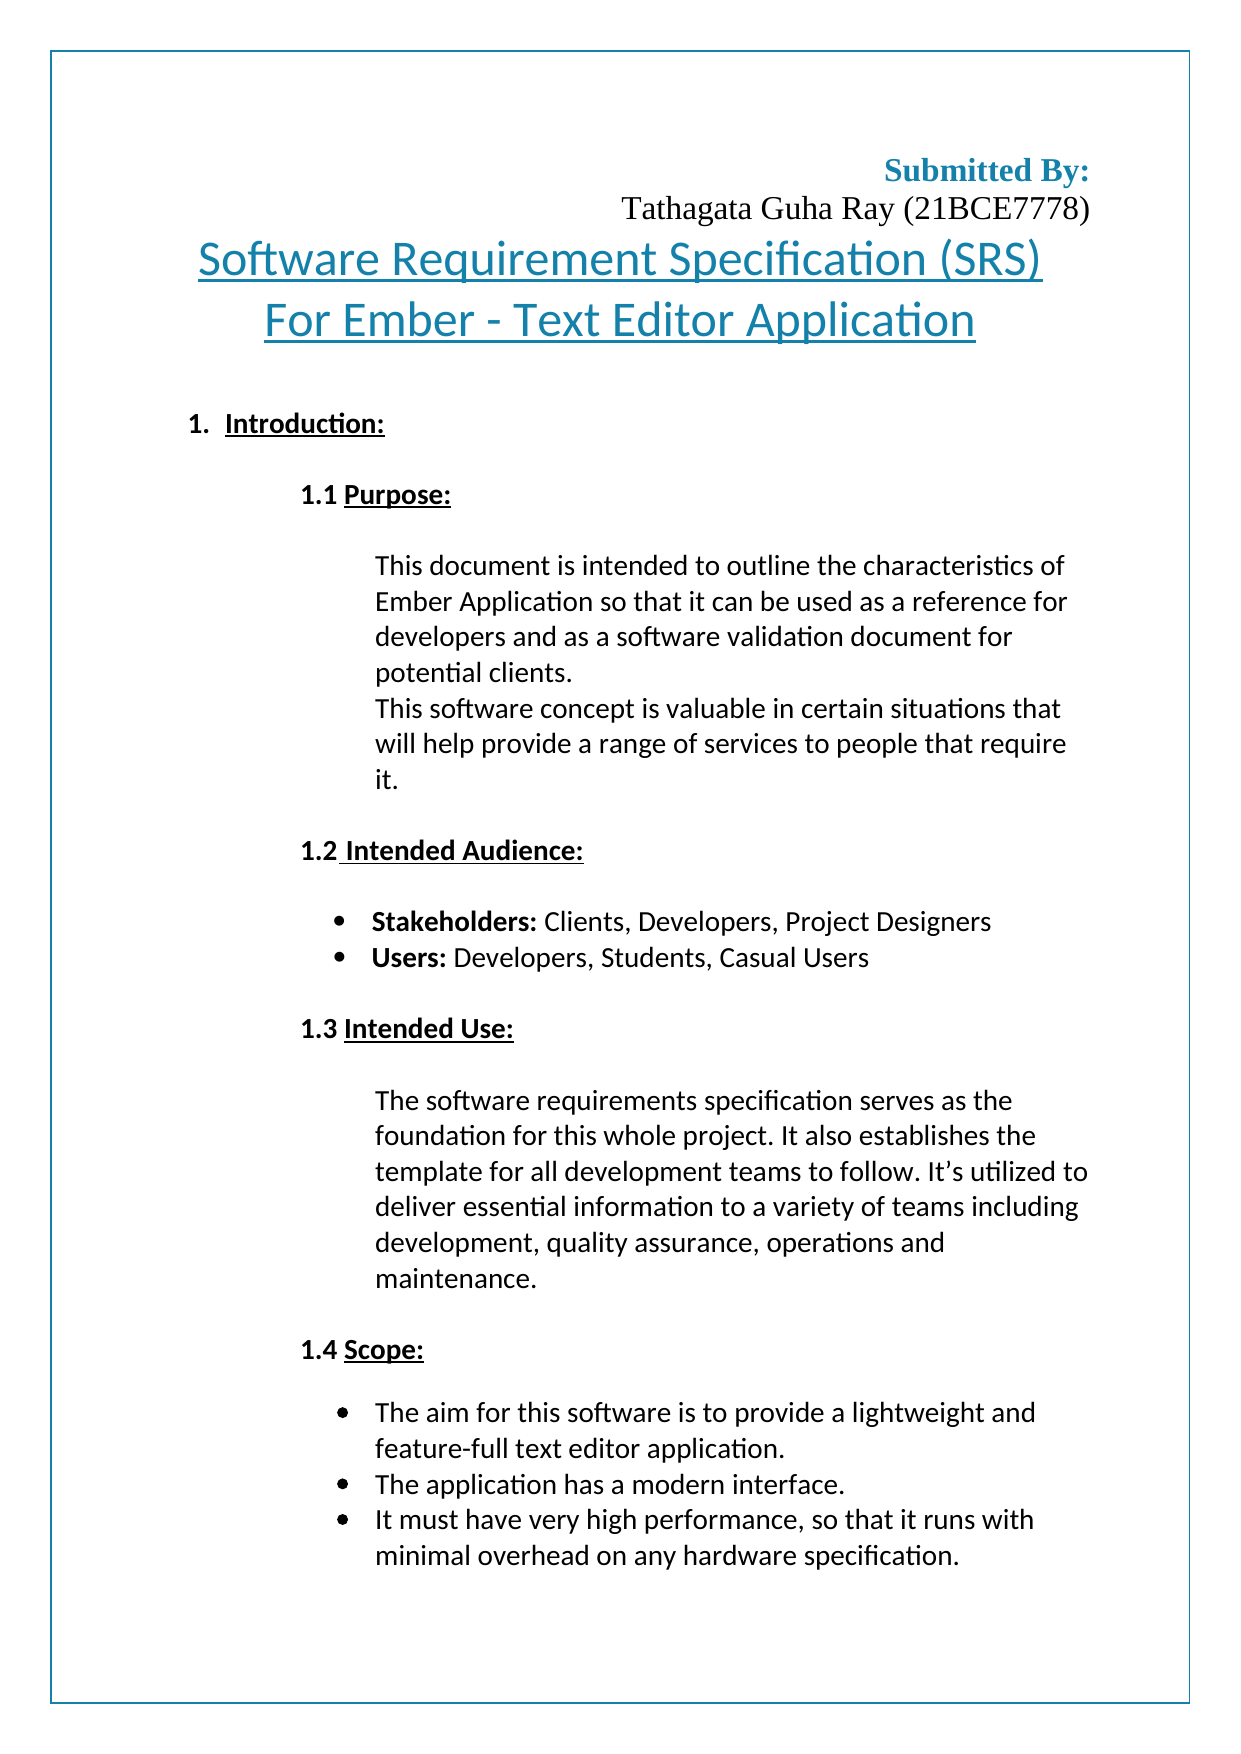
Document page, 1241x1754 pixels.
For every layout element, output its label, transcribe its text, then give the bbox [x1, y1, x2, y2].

list It must have very high performance, so that it runs with minimal overhead on any hardware specification. [337, 1501, 1090, 1573]
text For Ember - Text Editor Application [150, 288, 1090, 349]
list Introduction: [187, 405, 1090, 440]
list Users: Developers, Students, Casual Users [334, 939, 1090, 975]
text This document is intended to outline the characteristics of Ember Application so that it can be used as a reference for developers and as a software validation document for potential clients. [375, 547, 1090, 690]
text 1.4 Scope: [150, 1331, 1090, 1394]
text 1.1 Purpose: [300, 476, 1090, 512]
list The aim for this software is to provide a lightweight and feature-full text editor application. [337, 1394, 1090, 1466]
list The application has a modern interface. [337, 1466, 1090, 1501]
text Software Requirement Specification (SRS) [150, 227, 1090, 288]
list Intended Audience: [300, 832, 1090, 868]
text The software requirements specification serves as the foundation for this whole project. It also establishes the template for all development teams to follow. It’s utilized to deliver essential information to a variety of teams including development, quality assurance, operations and maintenance. [375, 1082, 1090, 1295]
text 1.3 Intended Use: [150, 1010, 1090, 1046]
text Tathagata Guha Ray (21BCE7778) [150, 188, 1090, 227]
text This software concept is valuable in certain situations that will help provide a range of services to people that require it. [375, 690, 1090, 797]
list Stakeholders: Clients, Developers, Project Designers [334, 903, 1090, 939]
text Submitted By: [150, 150, 1090, 188]
